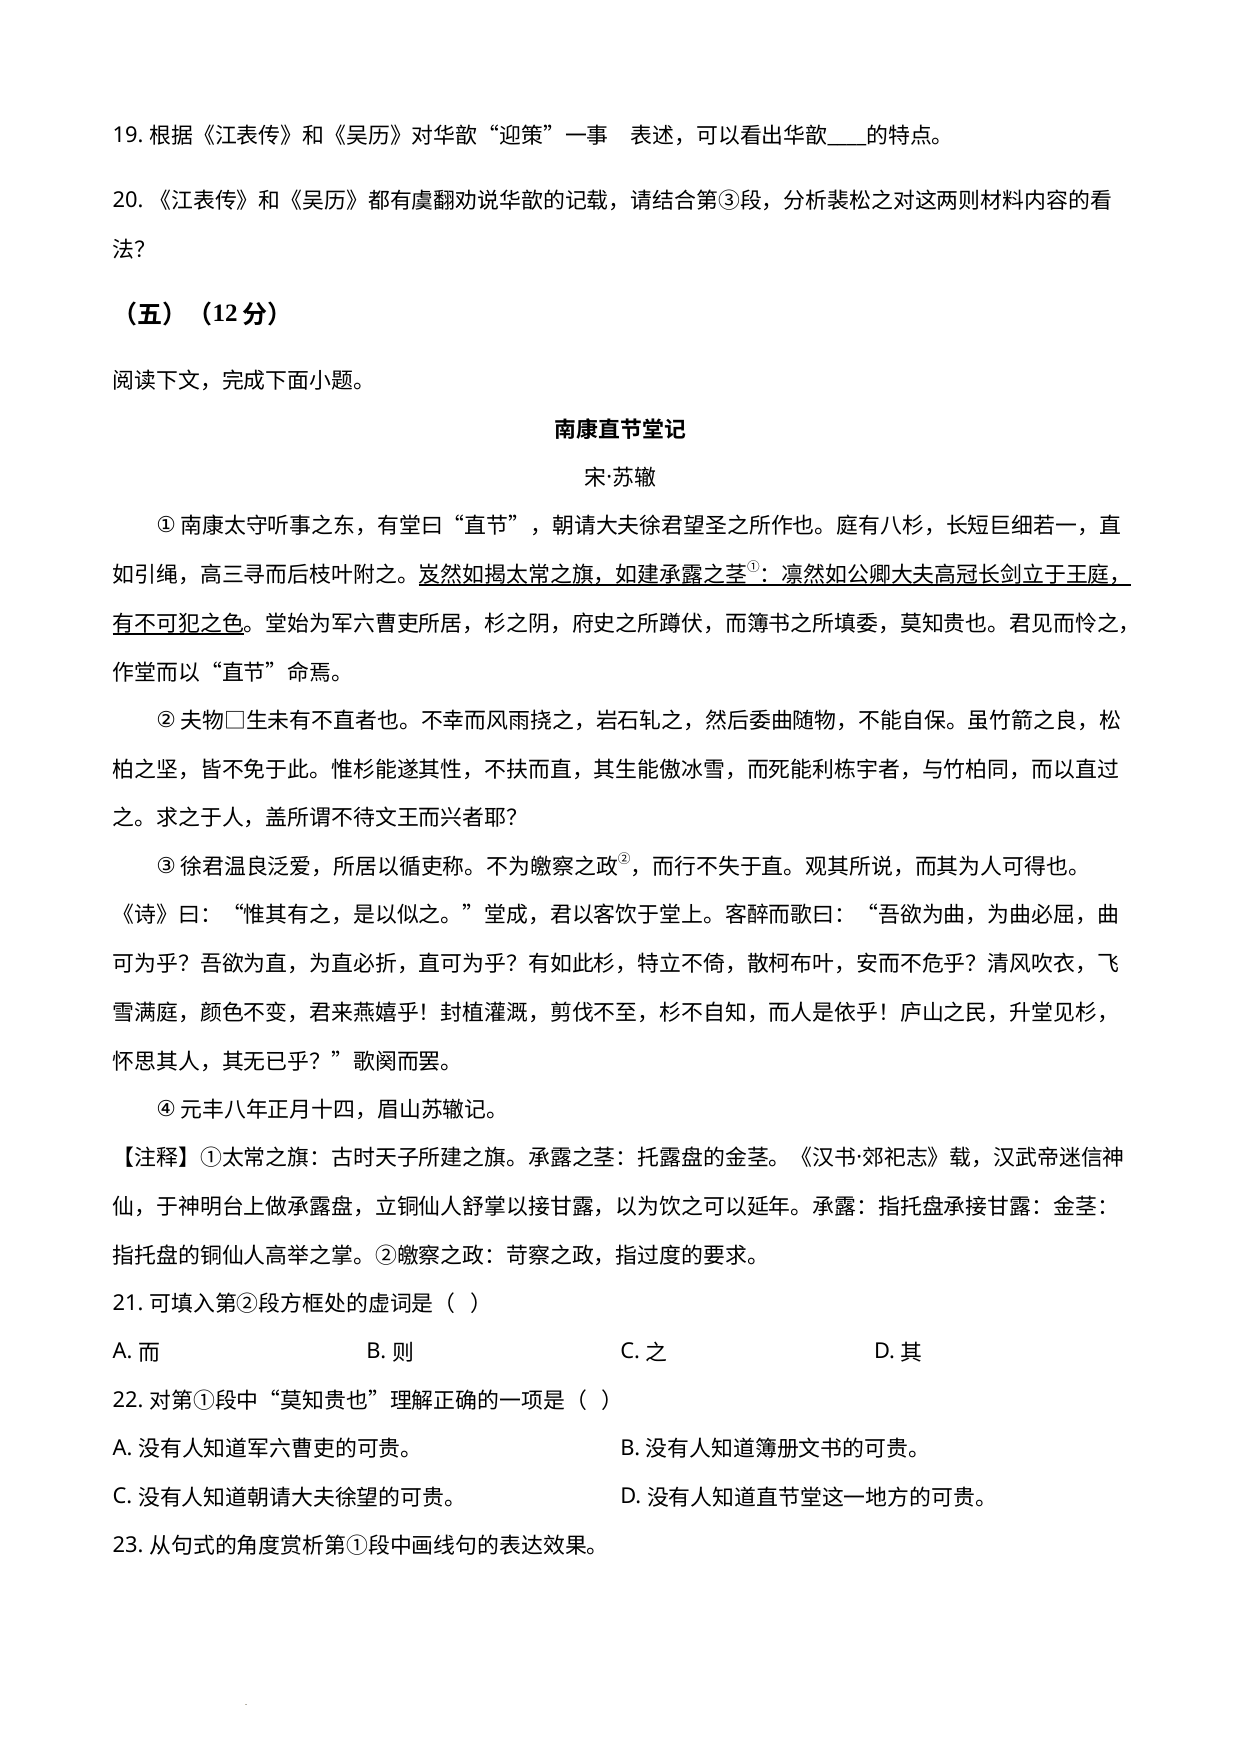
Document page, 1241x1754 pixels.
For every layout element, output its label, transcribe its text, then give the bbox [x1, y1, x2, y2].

text 20. 《江表传》和《吴历》都有虞翻劝说华歆的记载，请结合第③段，分析裴松之对这两则材料内容的看法？ [112, 183, 1128, 264]
text 22. 对第①段中“莫知贵也”理解正确的一项是（ ） [112, 1382, 1128, 1415]
text ④元丰八年正月十四，眉山苏辙记。 [112, 1092, 1128, 1124]
text 宋·苏辙 [112, 459, 1128, 492]
text （五）（12分） [112, 280, 1128, 345]
text ②夫物□生未有不直者也。不幸而风雨挠之，岩石轧之，然后委曲随物，不能自保。虽竹箭之良，松柏之坚，皆不免于此。惟杉能遂其性，不扶而直，其生能傲冰雪，而死能利栋宇者，与竹柏同，而以直过之。求之于人，盖所谓不待文王而兴者耶？ [112, 702, 1128, 832]
text 南康直节堂记 [112, 411, 1128, 444]
text 23. 从句式的角度赏析第①段中画线句的表达效果。 [112, 1527, 1128, 1560]
text 21. 可填入第②段方框处的虚词是（ ） [112, 1286, 1128, 1318]
text C. 没有人知道朝请大夫徐望的可贵。 D. 没有人知道直节堂这一地方的可贵。 [112, 1479, 1128, 1512]
text 阅读下文，完成下面小题。 [112, 363, 1128, 395]
text 19. 根据《江表传》和《吴历》对华歆“迎策”一事表述，可以看出华歆____的特点。 [112, 102, 1128, 167]
text A. 而 B. 则 C. 之 D. 其 [112, 1334, 1128, 1367]
text 【注释】①太常之旗：古时天子所建之旗。承露之茎：托露盘的金茎。《汉书·郊祀志》载，汉武帝迷信神仙，于神明台上做承露盘，立铜仙人舒掌以接甘露，以为饮之可以延年。承露：指托盘承接甘露：金茎：指托盘的铜仙人高举之掌。②皦察之政：苛察之政，指过度的要求。 [112, 1140, 1128, 1270]
text ③徐君温良泛爱，所居以循吏称。不为皦察之政②，而行不失于直。观其所说，而其为人可得也。《诗》曰：“惟其有之，是以似之。”堂成，君以客饮于堂上。客醉而歌曰：“吾欲为曲，为曲必屈，曲可为乎？吾欲为直，为直必折，直可为乎？有如此杉，特立不倚，散柯布叶，安而不危乎？清风吹衣，飞雪满庭，颜色不变，君来燕嬉乎！封植灌溉，剪伐不至，杉不自知，而人是依乎！庐山之民，升堂见杉，怀思其人，其无已乎？”歌阕而罢。 [112, 848, 1128, 1076]
text A. 没有人知道军六曹吏的可贵。 B. 没有人知道簿册文书的可贵。 [112, 1431, 1128, 1463]
text ①南康太守听事之东，有堂曰“直节”，朝请大夫徐君望圣之所作也。庭有八杉，长短巨细若一，直如引绳，高三寻而后枝叶附之。岌然如揭太常之旗，如建承露之茎①：凛然如公卿大夫高冠长剑立于王庭，有不可犯之色。堂始为军六曹吏所居，杉之阴，府史之所蹲伏，而簿书之所填委，莫知贵也。君见而怜之，作堂而以“直节”命焉。 [112, 508, 1128, 687]
